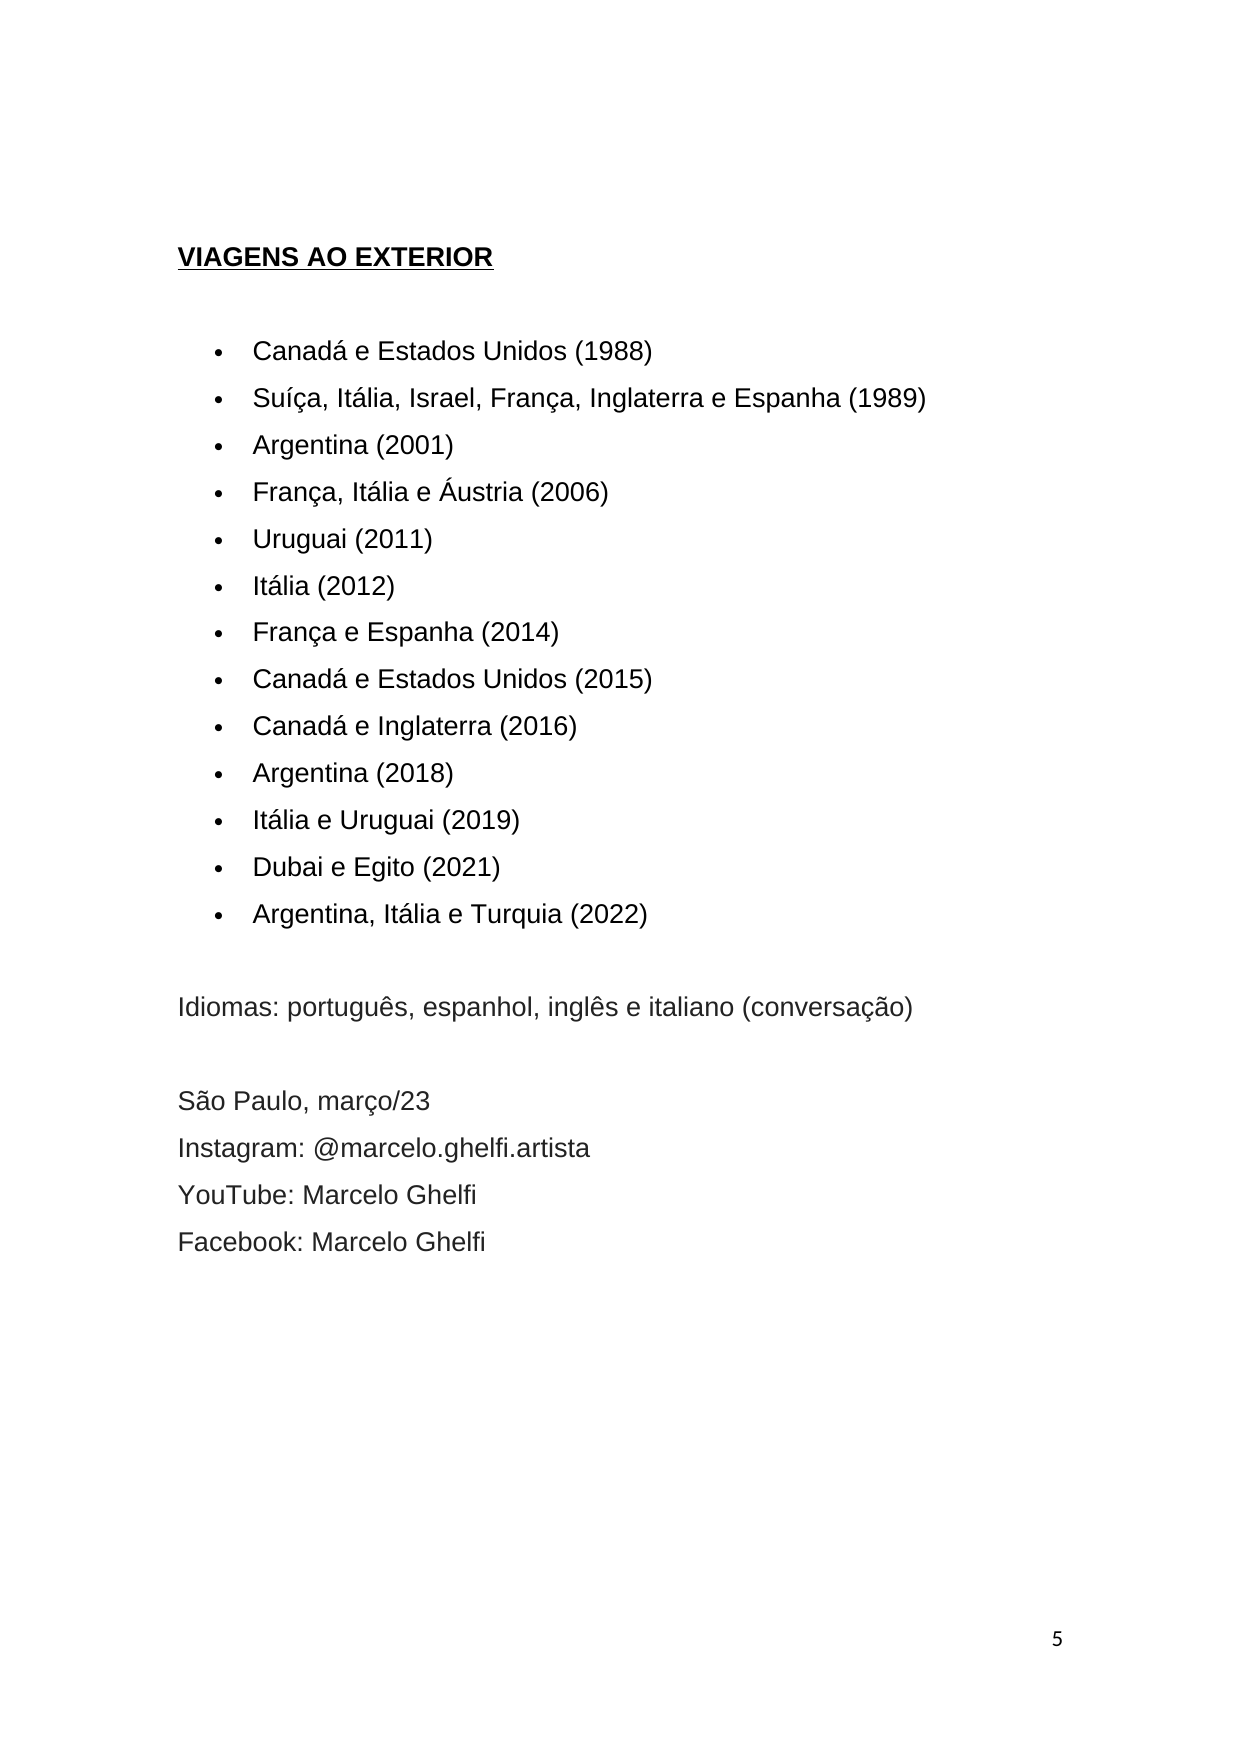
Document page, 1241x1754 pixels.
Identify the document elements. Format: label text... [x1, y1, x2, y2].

list França, Itália e Áustria (2006) [215, 476, 1063, 507]
list Argentina (2018) [215, 757, 1063, 788]
text Instagram: @marcelo.ghelfi.artista [177, 1132, 1063, 1163]
text YouTube: Marcelo Ghelfi [177, 1179, 1063, 1210]
list Itália e Uruguai (2019) [215, 804, 1063, 835]
list Argentina (2001) [215, 429, 1063, 460]
list Suíça, Itália, Israel, França, Inglaterra e Espanha (1989) [215, 382, 1063, 413]
list Argentina, Itália e Turquia (2022) [215, 898, 1063, 929]
list Canadá e Inglaterra (2016) [215, 710, 1063, 741]
text Idiomas: português, espanhol, inglês e italiano (conversação) [177, 991, 1063, 1023]
list Itália (2012) [215, 569, 1063, 601]
text Facebook: Marcelo Ghelfi [177, 1226, 1063, 1257]
list Canadá e Estados Unidos (1988) [215, 335, 1063, 366]
text VIAGENS AO EXTERIOR [177, 241, 1063, 273]
list Canadá e Estados Unidos (2015) [215, 663, 1063, 694]
text São Paulo, março/23 [177, 1085, 1063, 1116]
list Dubai e Egito (2021) [215, 851, 1063, 882]
list França e Espanha (2014) [215, 616, 1063, 648]
list Uruguai (2011) [215, 523, 1063, 554]
